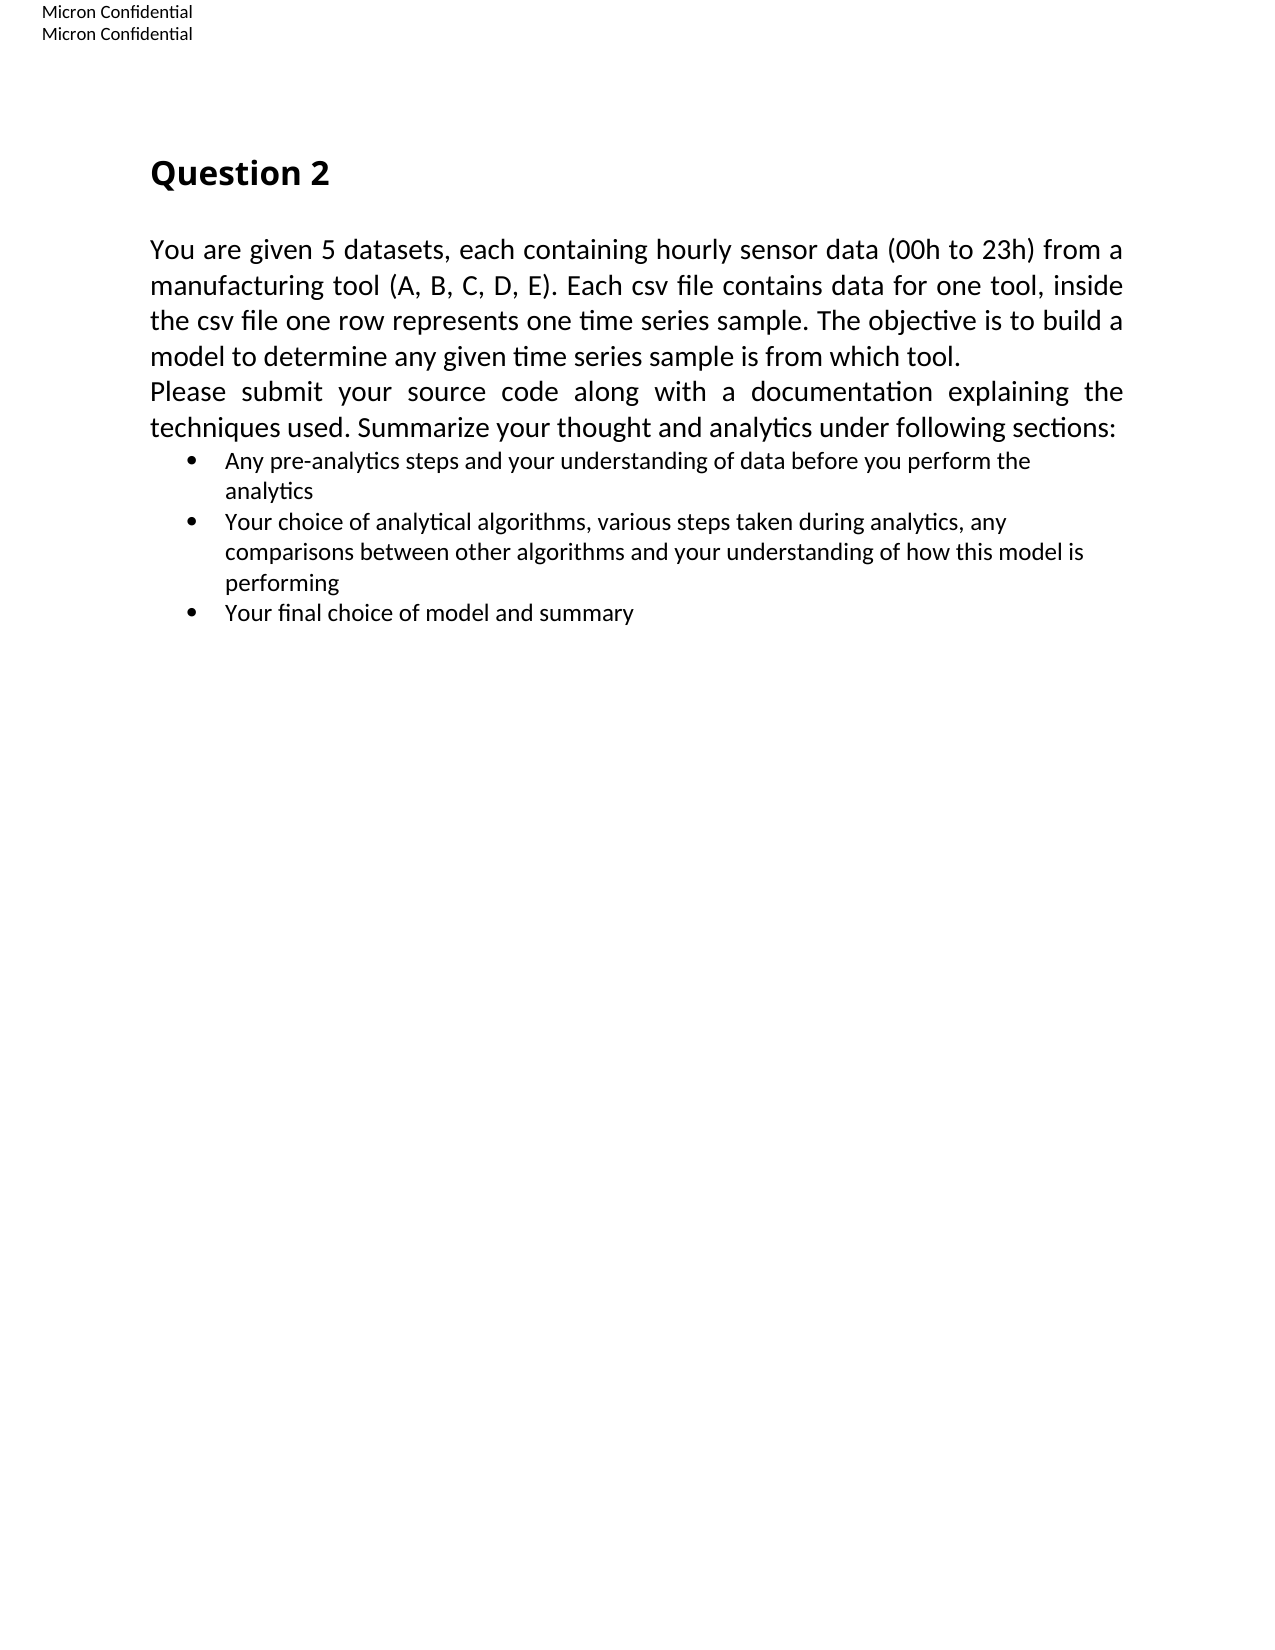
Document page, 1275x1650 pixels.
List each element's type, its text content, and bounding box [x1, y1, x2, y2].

list Your final choice of model and summary [187, 597, 1125, 628]
text Please submit your source code along with a documentation explaining the techniques used. Summarize your thought and analytics under following sections: [150, 373, 1125, 445]
text Question 2 [150, 150, 1125, 195]
list Your choice of analytical algorithms, various steps taken during analytics, any comparisons between other algorithms and your understanding of how this model is performing [187, 506, 1125, 597]
text You are given 5 datasets, each containing hourly sensor data (00h to 23h) from a manufacturing tool (A, B, C, D, E). Each csv file contains data for one tool, inside the csv file one row represents one time series sample. The objective is to build a model to determine any given time series sample is from which tool. [150, 231, 1125, 373]
list Any pre-analytics steps and your understanding of data before you perform the analytics [187, 445, 1125, 506]
